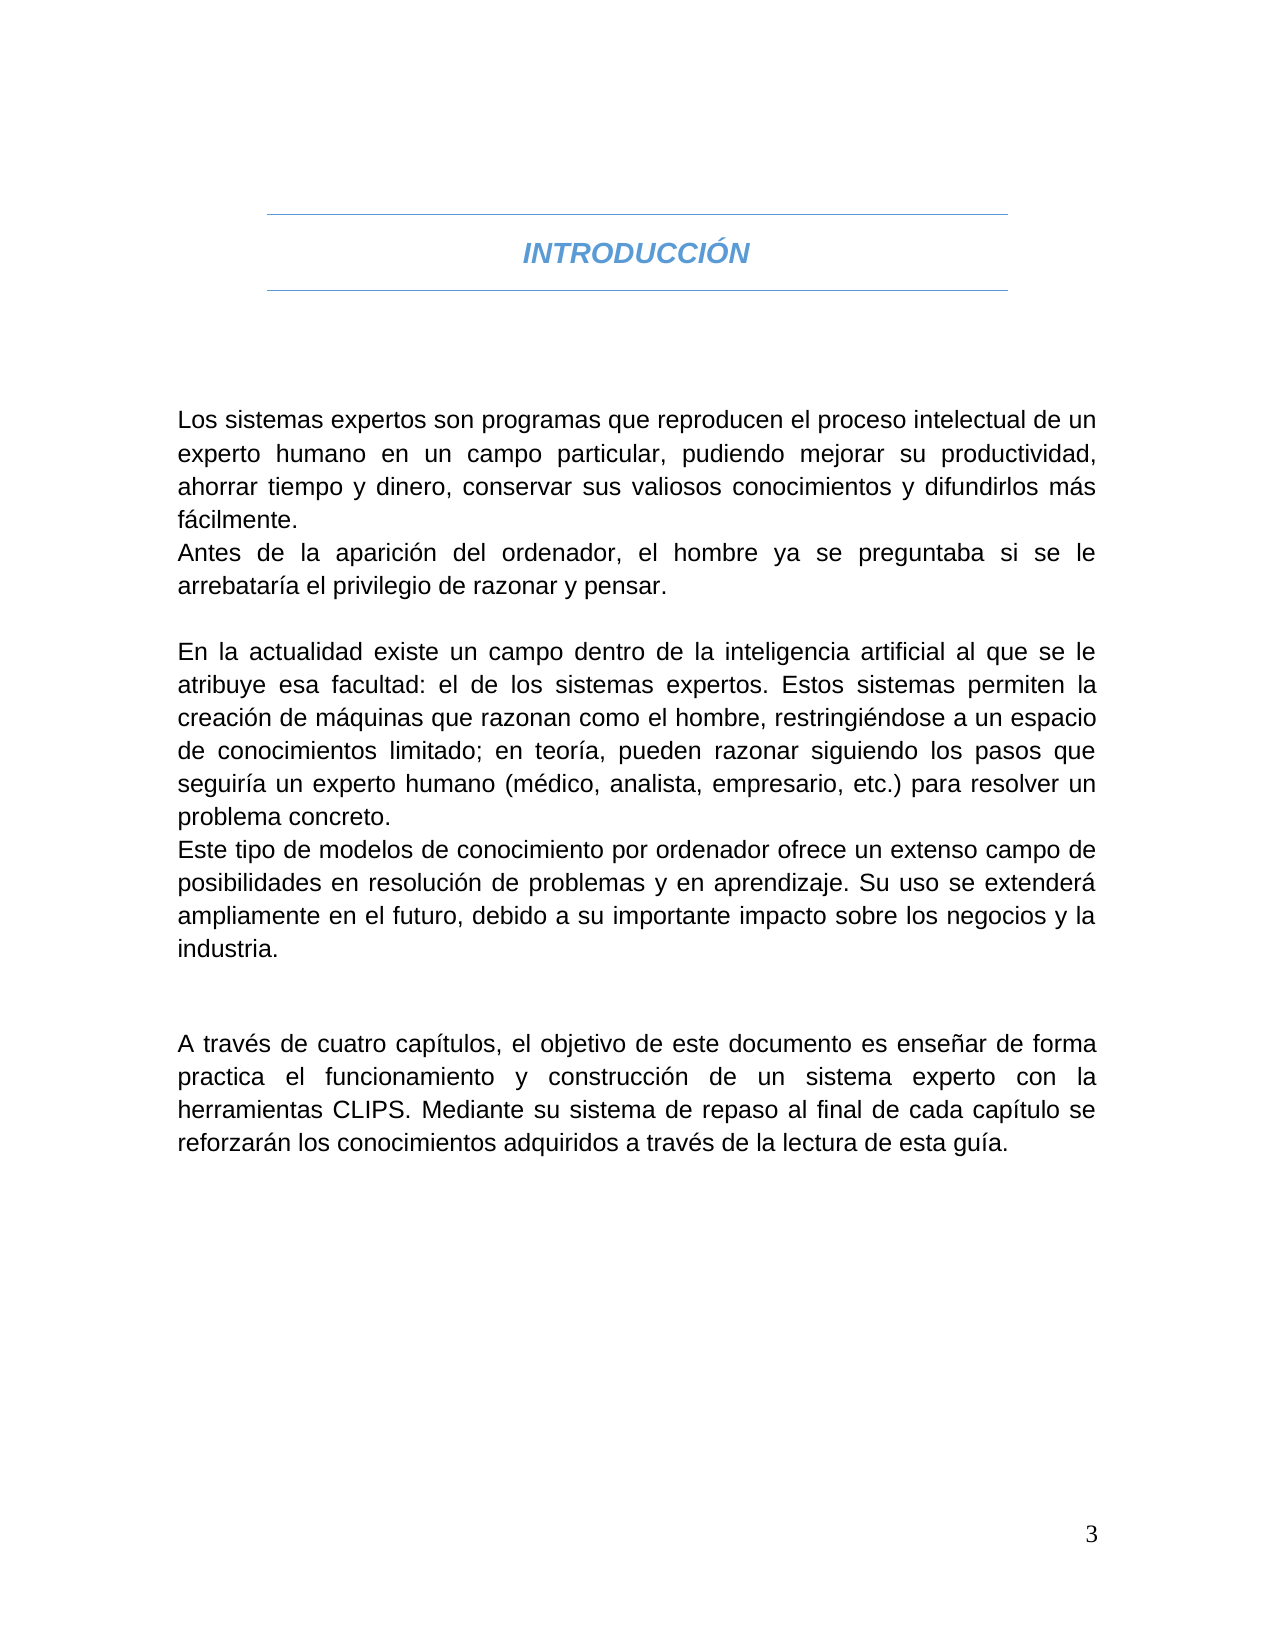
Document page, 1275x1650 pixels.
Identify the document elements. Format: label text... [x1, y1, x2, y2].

text En la actualidad existe un campo dentro de la inteligencia artificial al que se le atribuye esa facultad: el de los sistemas expertos. Estos sistemas permiten la creación de máquinas que razonan como el hombre, restringiéndose a un espacio de conocimientos limitado; en teoría, pueden razonar siguiendo los pasos que seguiría un experto humano (médico, analista, empresario, etc.) para resolver un problema concreto. [177, 637, 1098, 831]
text INTRODUCCIÓN [267, 215, 1008, 290]
text Los sistemas expertos son programas que reproducen el proceso intelectual de un experto humano en un campo particular, pudiendo mejorar su productividad, ahorrar tiempo y dinero, conservar sus valiosos conocimientos y difundirlos más fácilmente. [177, 406, 1098, 533]
text A través de cuatro capítulos, el objetivo de este documento es enseñar de forma practica el funcionamiento y construcción de un sistema experto con la herramientas CLIPS. Mediante su sistema de repaso al final de cada capítulo se reforzarán los conocimientos adquiridos a través de la lectura de esta guía. [177, 1029, 1098, 1157]
text Antes de la aparición del ordenador, el hombre ya se preguntaba si se le arrebataría el privilegio de razonar y pensar. [177, 538, 1098, 599]
text Este tipo de modelos de conocimiento por ordenador ofrece un extenso campo de posibilidades en resolución de problemas y en aprendizaje. Su uso se extenderá ampliamente en el futuro, debido a su importante impacto sobre los negocios y la industria. [177, 835, 1098, 963]
